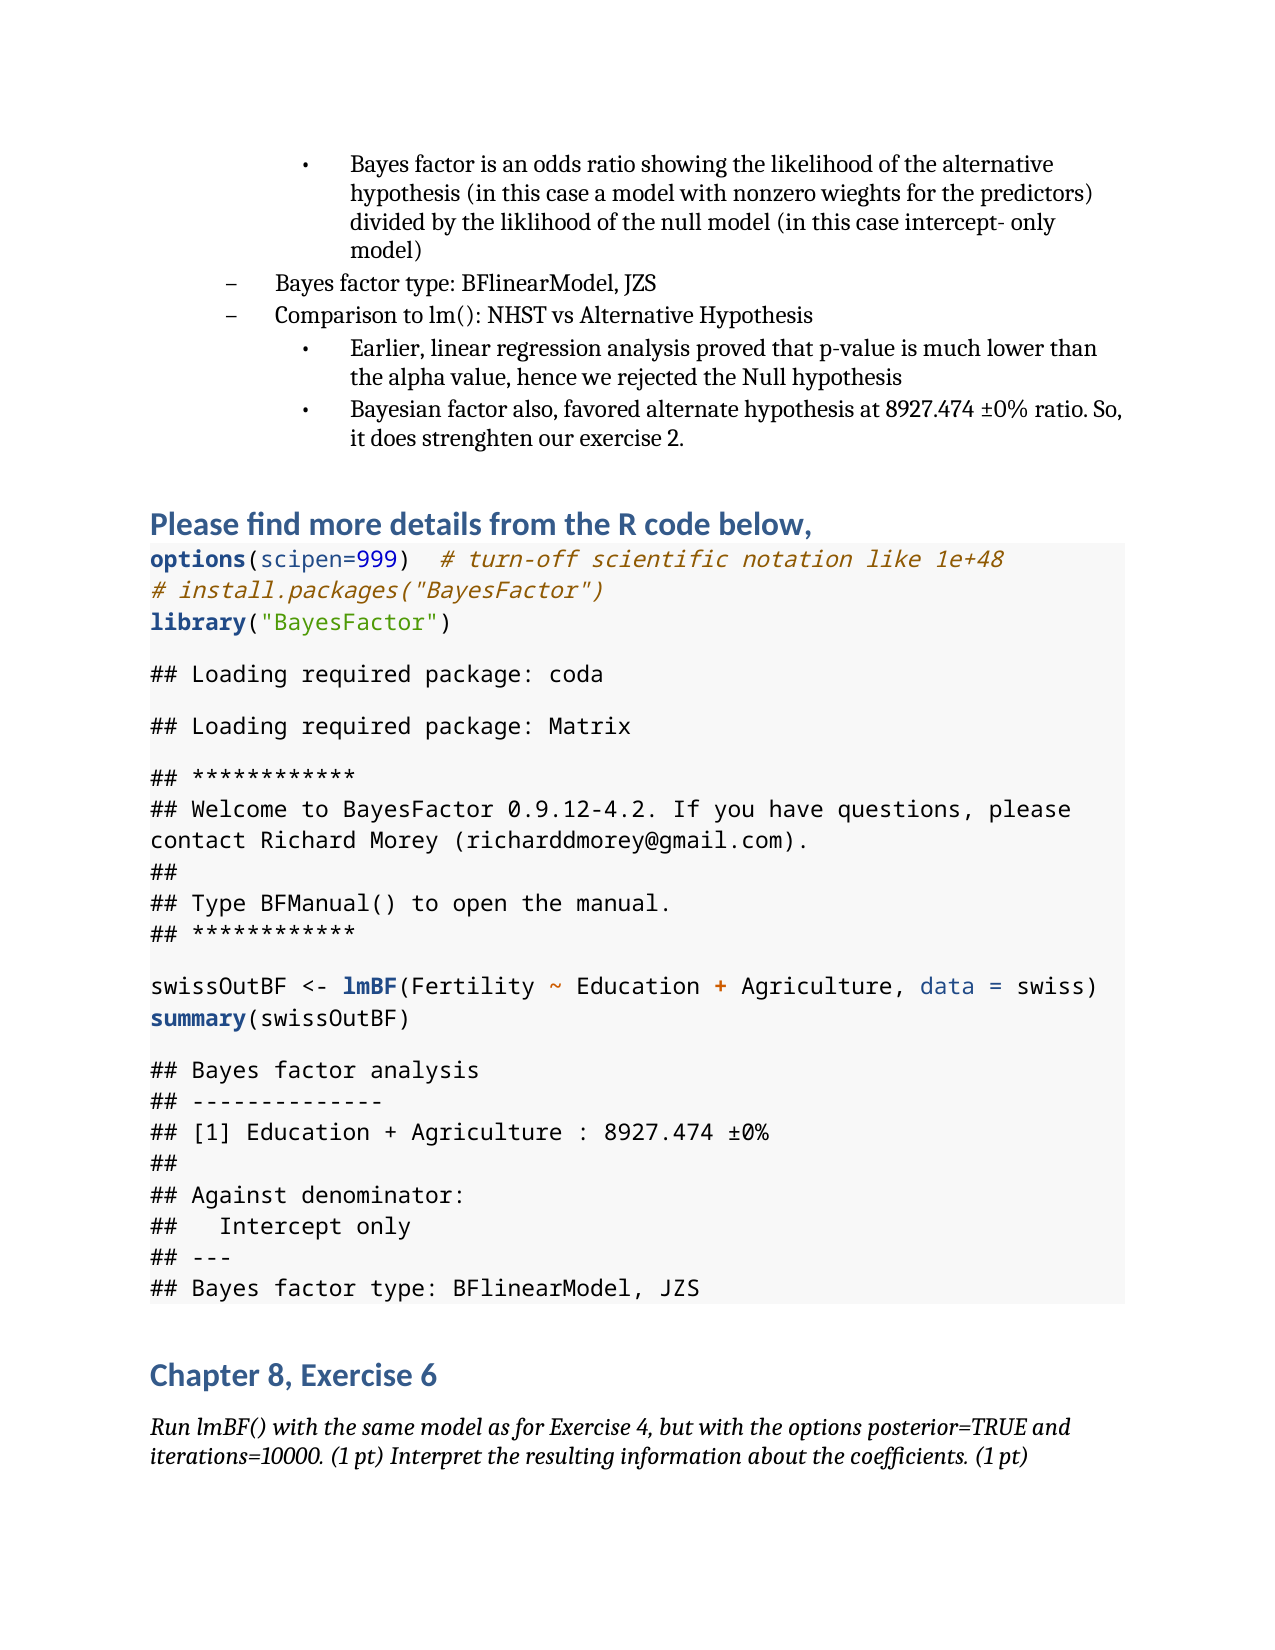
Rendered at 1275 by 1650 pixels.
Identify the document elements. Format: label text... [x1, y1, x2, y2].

list Earlier, linear regression analysis proved that p-value is much lower than the alpha value, hence we rejected the Null hypothesis [300, 334, 1125, 391]
subtitle Please find more details from the R code below, [150, 502, 1125, 543]
list Bayesian factor also, favored alternate hypothesis at 8927.474 ±0% ratio. So, it does strenghten our exercise 2. [300, 395, 1125, 452]
list Bayes factor is an odds ratio showing the likelihood of the alternative hypothesis (in this case a model with nonzero wieghts for the predictors) divided by the liklihood of the null model (in this case intercept- only model) [300, 150, 1125, 265]
list Bayes factor type: BFlinearModel, JZS [225, 269, 1125, 297]
subtitle Chapter 8, Exercise 6 [150, 1354, 1125, 1394]
text Run lmBF() with the same model as for Exercise 4, but with the options posterior=TRUE and iterations=10000. (1 pt) Interpret the resulting information about the coefficients. (1 pt) [150, 1413, 1125, 1471]
text ## Loading required package: coda [150, 658, 1125, 689]
text ## Loading required package: Matrix [150, 710, 1125, 741]
text options(scipen=999) # turn-off scientific notation like 1e+48 # install.packages("BayesFactor") library("BayesFactor") [150, 543, 1125, 637]
text ## Bayes factor analysis ## -------------- ## [1] Education + Agriculture : 8927.474 ±0% ## ## Against denominator: ## Intercept only ## --- ## Bayes factor type: BFlinearModel, JZS [150, 1054, 1125, 1304]
list Comparison to lm(): NHST vs Alternative Hypothesis [225, 301, 1125, 330]
text swissOutBF <- lmBF(Fertility ~ Education + Agriculture, data = swiss) summary(swissOutBF) [411, 970, 1125, 1033]
text ## ************ ## Welcome to BayesFactor 0.9.12-4.2. If you have questions, please contact Richard Morey (richarddmorey@gmail.com). ## ## Type BFManual() to open the manual. ## ************ [150, 762, 1125, 949]
